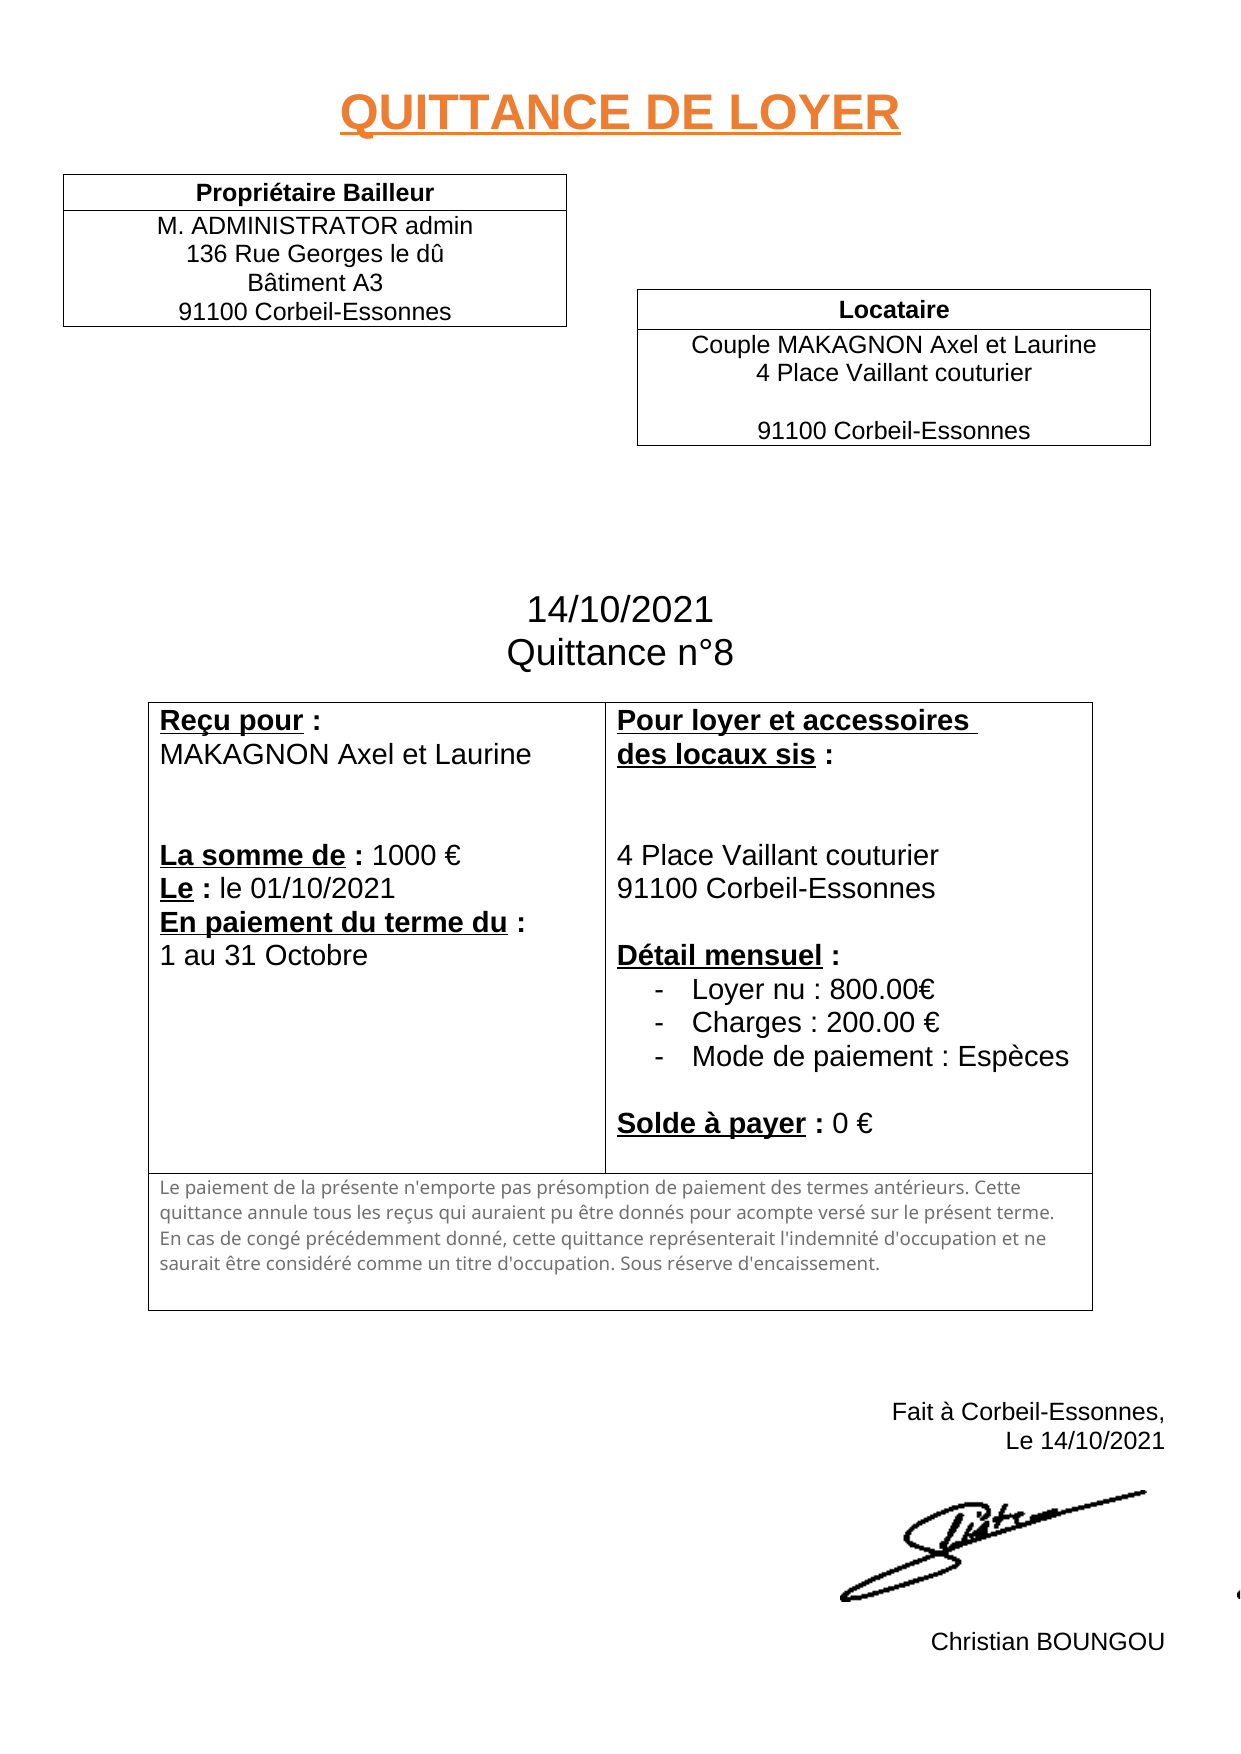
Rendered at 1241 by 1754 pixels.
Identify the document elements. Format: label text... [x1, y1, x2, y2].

picture [840, 1490, 1147, 1602]
picture [1237, 1488, 1241, 1599]
text Fait à Corbeil-Essonnes, [75, 1397, 1165, 1426]
table_cell Couple MAKAGNON Axel et Laurine 4 Place Vaillant couturier 91100 Corbeil-Essonnes [638, 330, 1150, 444]
text Le 14/10/2021 [75, 1426, 1165, 1454]
table_cell M. ADMINISTRATOR admin 136 Rue Georges le dû Bâtiment A3 91100 Corbeil-Essonnes [64, 211, 566, 326]
text Christian BOUNGOU [75, 1627, 1165, 1656]
table_cell Le paiement de la présente n'emporte pas présomption de paiement des termes antérieurs. Cette quittance annule tous les reçus qui auraient pu être donnés pour acompte versé sur le présent terme. En cas de congé précédemment donné, cette quittance représenterait l'indemnité d'occupation et ne saurait être considéré comme un titre d'occupation. Sous réserve d'encaissement. [149, 1174, 1092, 1309]
table_header Propriétaire Bailleur [64, 175, 566, 210]
text 14/10/2021 [75, 587, 1165, 630]
table_header Reçu pour : MAKAGNON Axel et Laurine La somme de : 1000 € Le : le 01/10/2021 En paiement du terme du : 1 au 31 Octobre [149, 703, 605, 1173]
text Quittance n°8 [75, 630, 1165, 673]
table_header Locataire [638, 290, 1150, 328]
table_header Pour loyer et accessoires des locaux sis : 4 Place Vaillant couturier 91100 Corbeil-Essonnes Détail mensuel : Loyer nu : 800.00 € Charges : 200.00 € Mode de paiement : Espèces Solde à payer : 0 € [606, 703, 1092, 1173]
